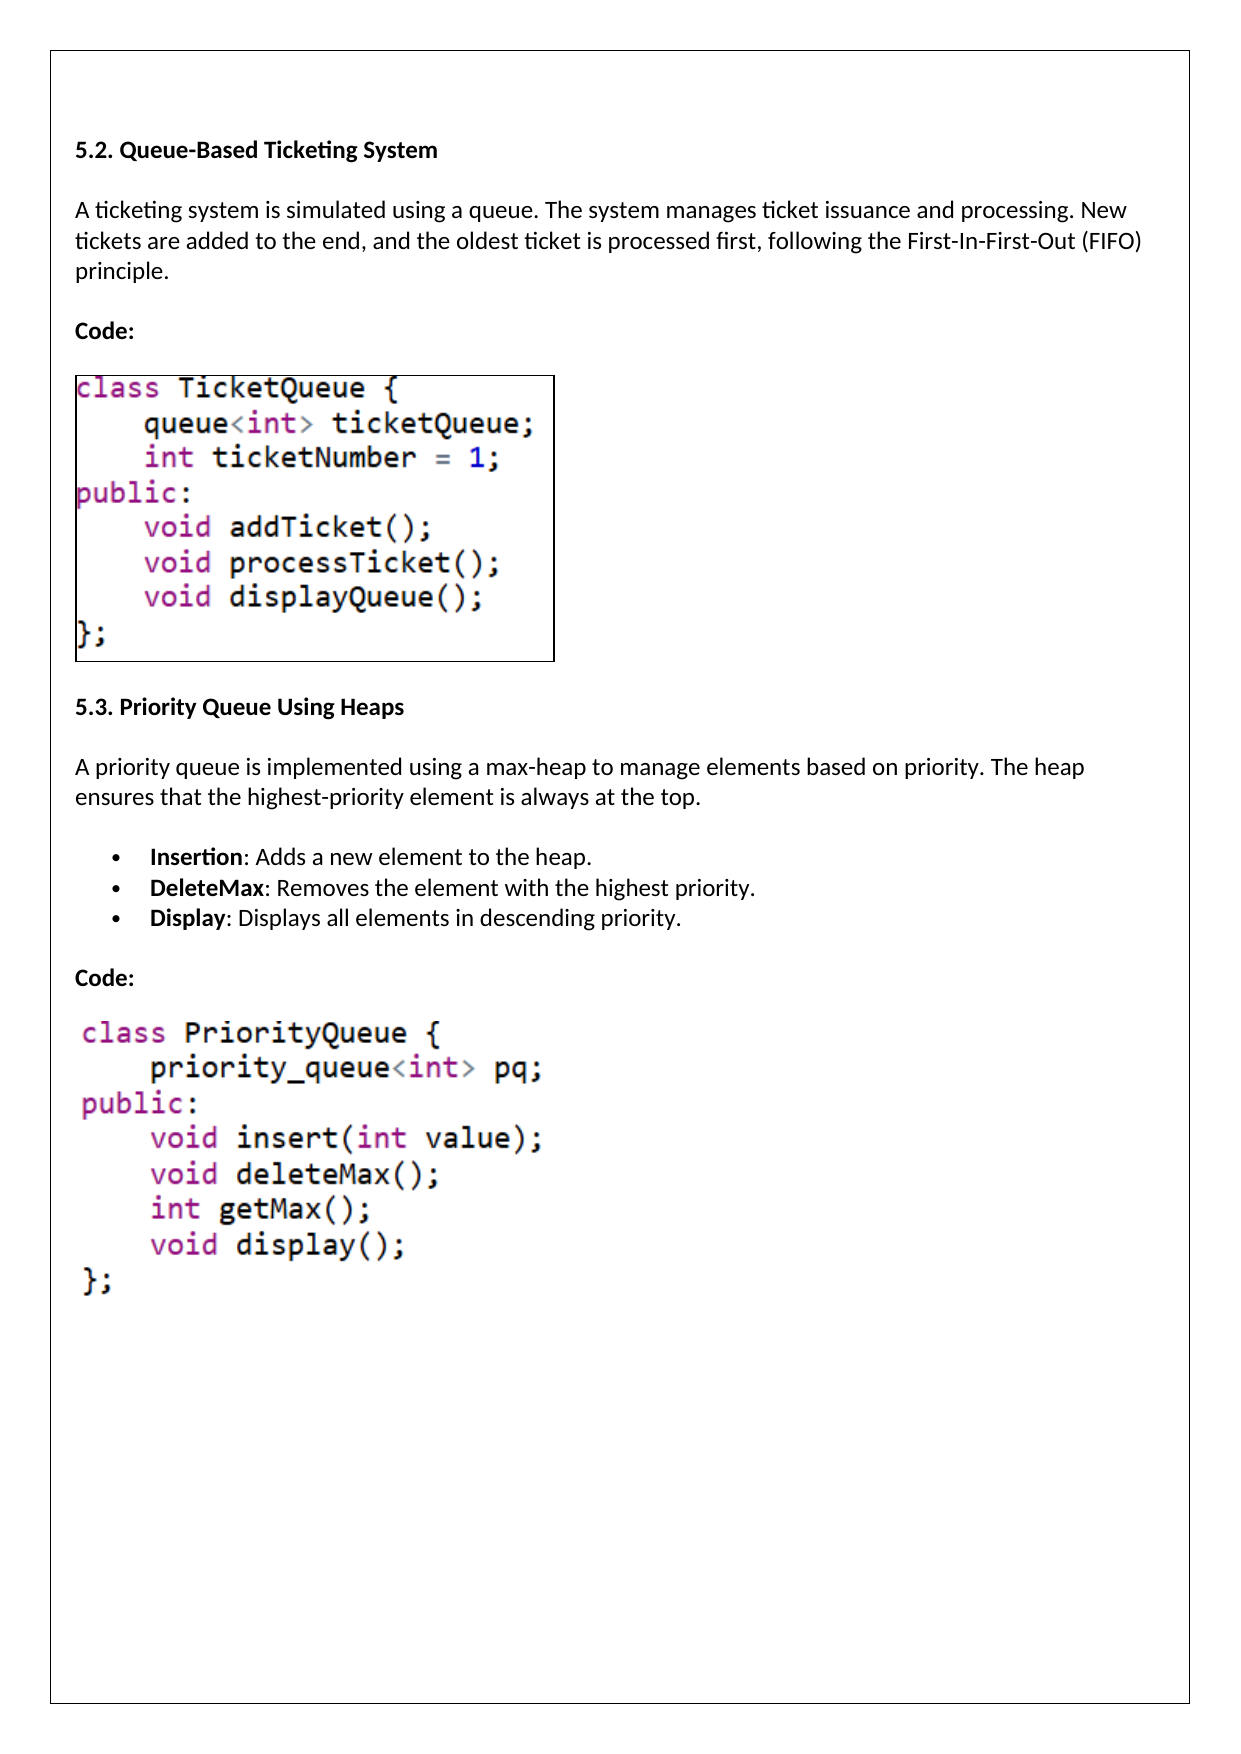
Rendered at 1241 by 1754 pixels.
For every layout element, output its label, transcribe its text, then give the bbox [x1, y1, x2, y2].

picture [75, 1021, 580, 1299]
list Display: Displays all elements in descending priority. [112, 902, 1165, 933]
text A priority queue is implemented using a max-heap to manage elements based on priority. The heap ensures that the highest-priority element is always at the top. [75, 751, 1165, 812]
list Insertion: Adds a new element to the heap. [112, 841, 1165, 872]
picture [77, 376, 553, 661]
list DeleteMax: Removes the element with the highest priority. [112, 872, 1165, 902]
text Code: [75, 962, 1165, 992]
text Code: [75, 315, 1165, 346]
text 5.3. Priority Queue Using Heaps [75, 691, 1165, 722]
text 5.2. Queue-Based Ticketing System [75, 135, 1165, 165]
text A ticketing system is simulated using a queue. The system manages ticket issuance and processing. New tickets are added to the end, and the oldest ticket is processed first, following the First-In-First-Out (FIFO) principle. [75, 194, 1165, 286]
